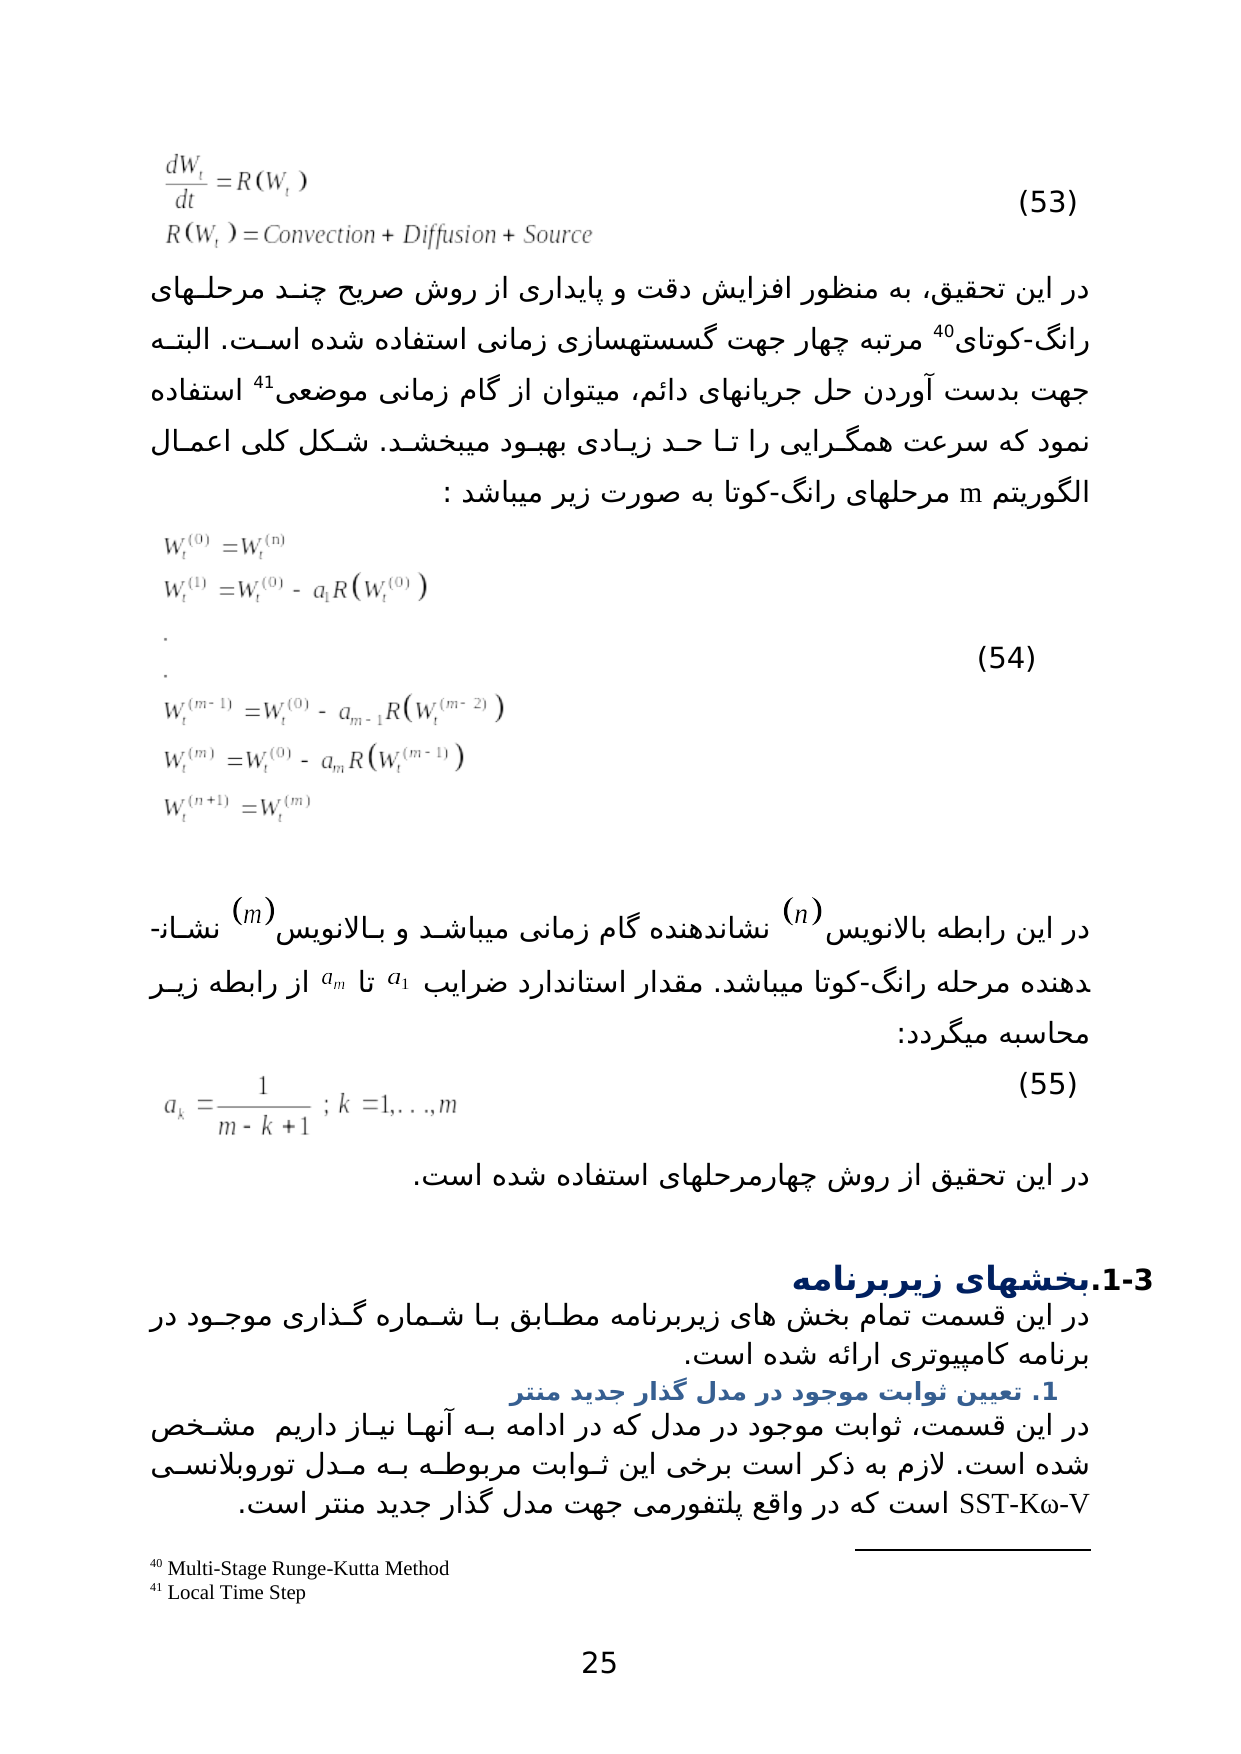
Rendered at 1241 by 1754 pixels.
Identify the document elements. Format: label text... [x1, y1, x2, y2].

table_header (54) [620, 526, 1089, 843]
table_header [150, 150, 619, 271]
table_header (55) [620, 1067, 1089, 1159]
table_header [150, 526, 619, 843]
text در این قسمت تمام بخش های زیربرنامه مطابق با شماره گذاری موجود در برنامه کامپیوتری ارائه شده است. [150, 1299, 1090, 1372]
text در این تحقیق، به منظور افزایش دقت و پایداری از روش صریح چند مرحلهای رانگ-کوتای مرتبه چهار جهت گسستهسازی زمانی استفاده شده است. البته جهت بدست آوردن حل جریانهای دائم، میتوان از گام زمانی موضعی استفاده نمود که سرعت همگرایی را تا حد زیادی بهبود میبخشد. شکل کلی اعمال الگوریتم m مرحلهای رانگ-کوتا به صورت زیر میباشد : [150, 271, 1090, 509]
table_header (53) [620, 150, 1089, 271]
text بخشهای زیربرنامه [150, 1260, 1090, 1299]
text در این رابطه بالانویس نشاندهنده گام زمانی میباشد و بالانویس نشاندهنده مرحله رانگ-کوتا میباشد. مقدار استاندارد ضرایب تا از رابطه زیر محاسبه میگردد: [150, 893, 1090, 1050]
text در این تحقیق از روش چهارمرحلهای استفاده شده است. [150, 1159, 1090, 1193]
text در این قسمت، ثوابت موجود در مدل که در ادامه به آنها نیاز داریم مشخص شده است. لازم به ذکر است برخی این ثوابت مربوطه به مدل توروبلانسی SST-Kω-V است که در واقع پلتفورمی جهت مدل گذار جدید منتر است. [150, 1408, 1090, 1520]
table_header [150, 1067, 619, 1159]
text تعیین ثوابت موجود در مدل گذار جدید منتر [150, 1377, 1023, 1406]
